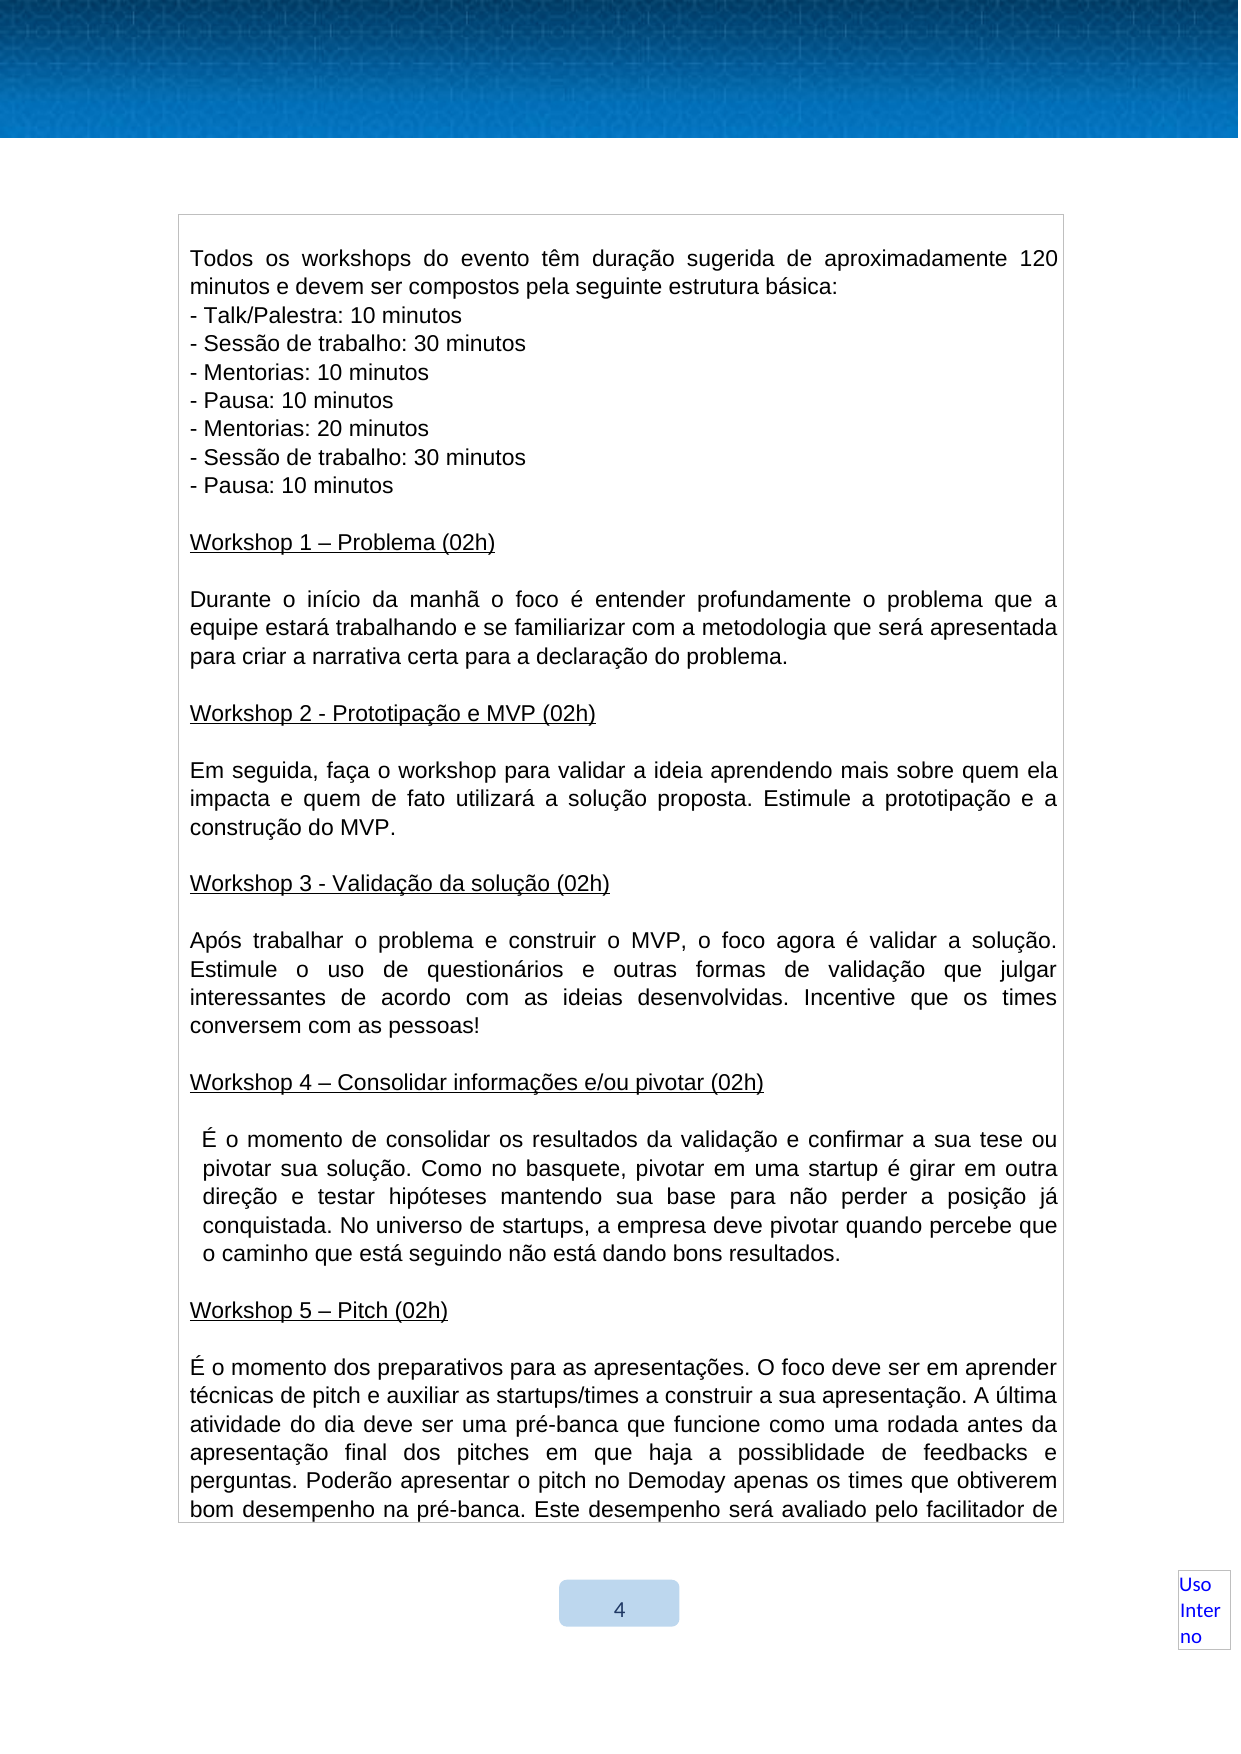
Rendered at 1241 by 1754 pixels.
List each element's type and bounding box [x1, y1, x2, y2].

picture [0, 0, 1238, 138]
table_header [179, 215, 1063, 1522]
